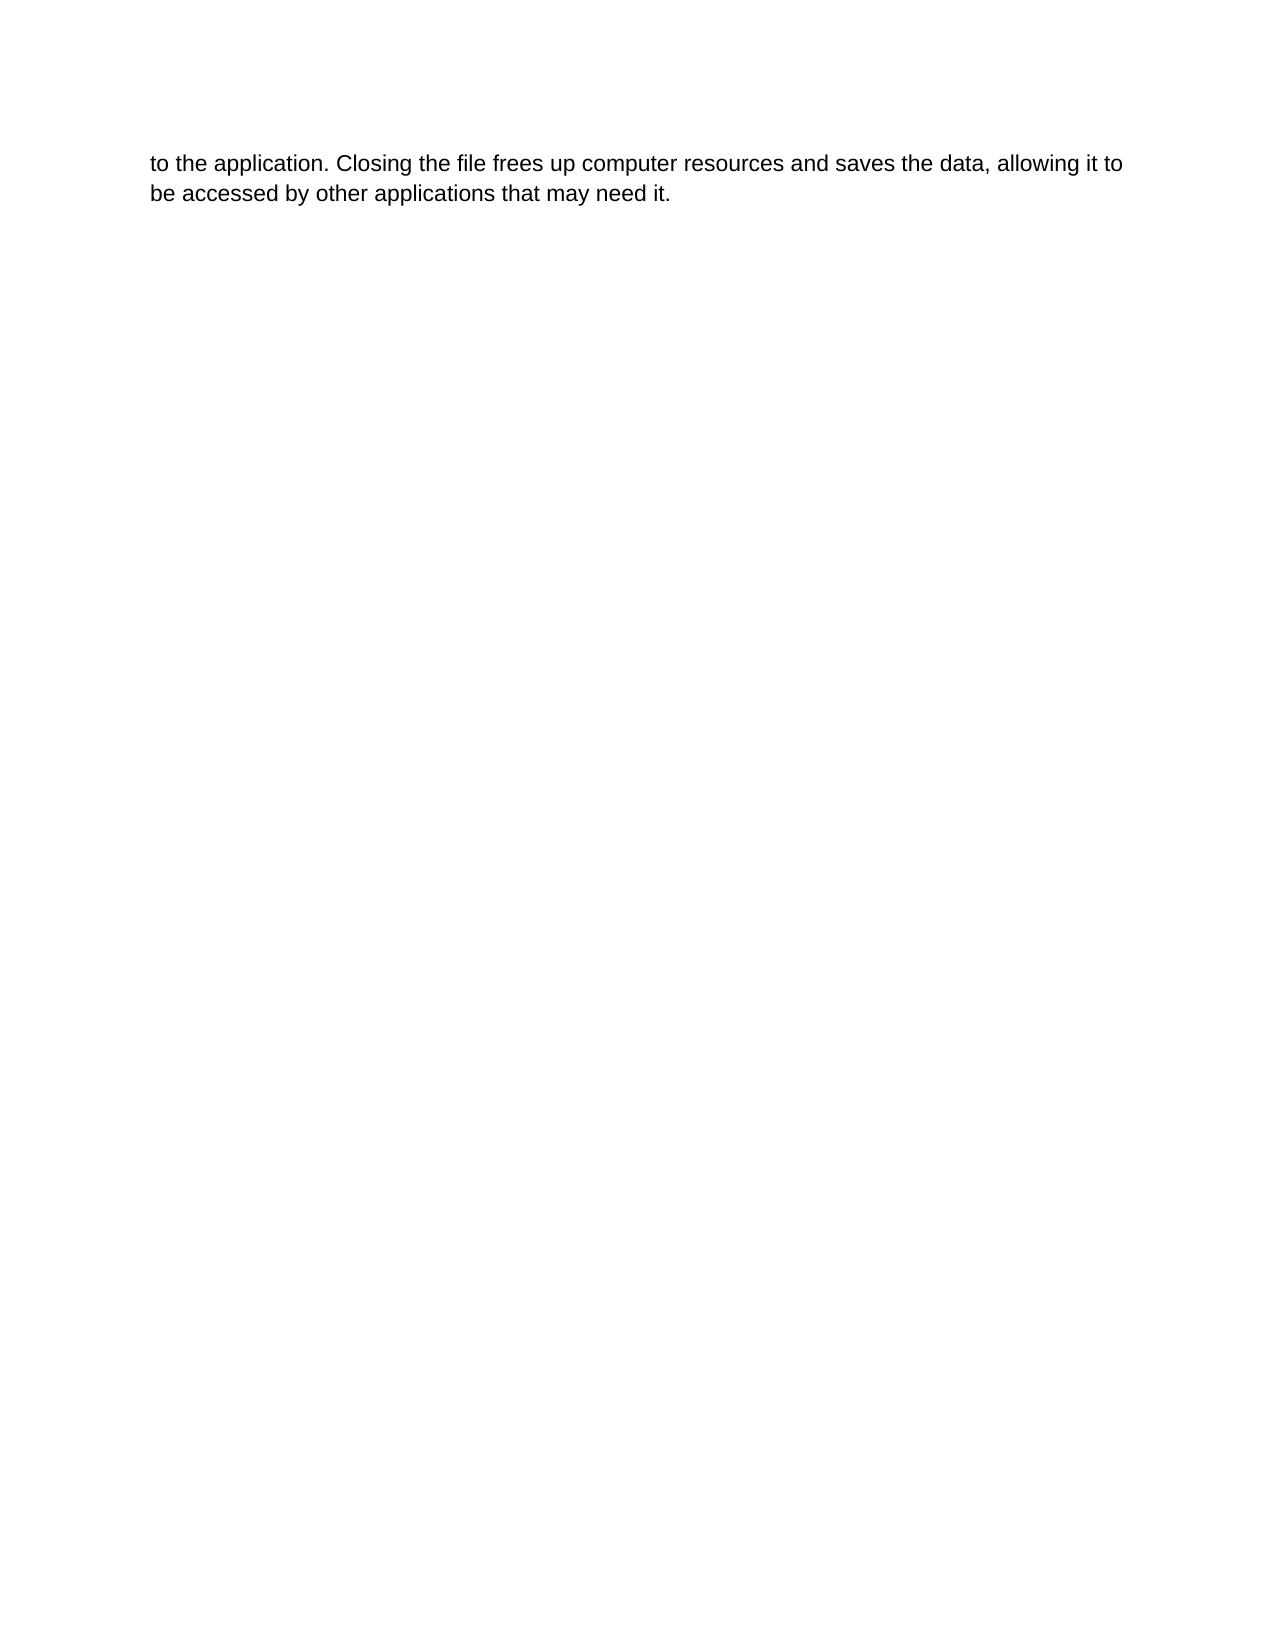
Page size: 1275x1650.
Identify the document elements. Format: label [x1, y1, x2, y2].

text [150, 150, 1125, 207]
